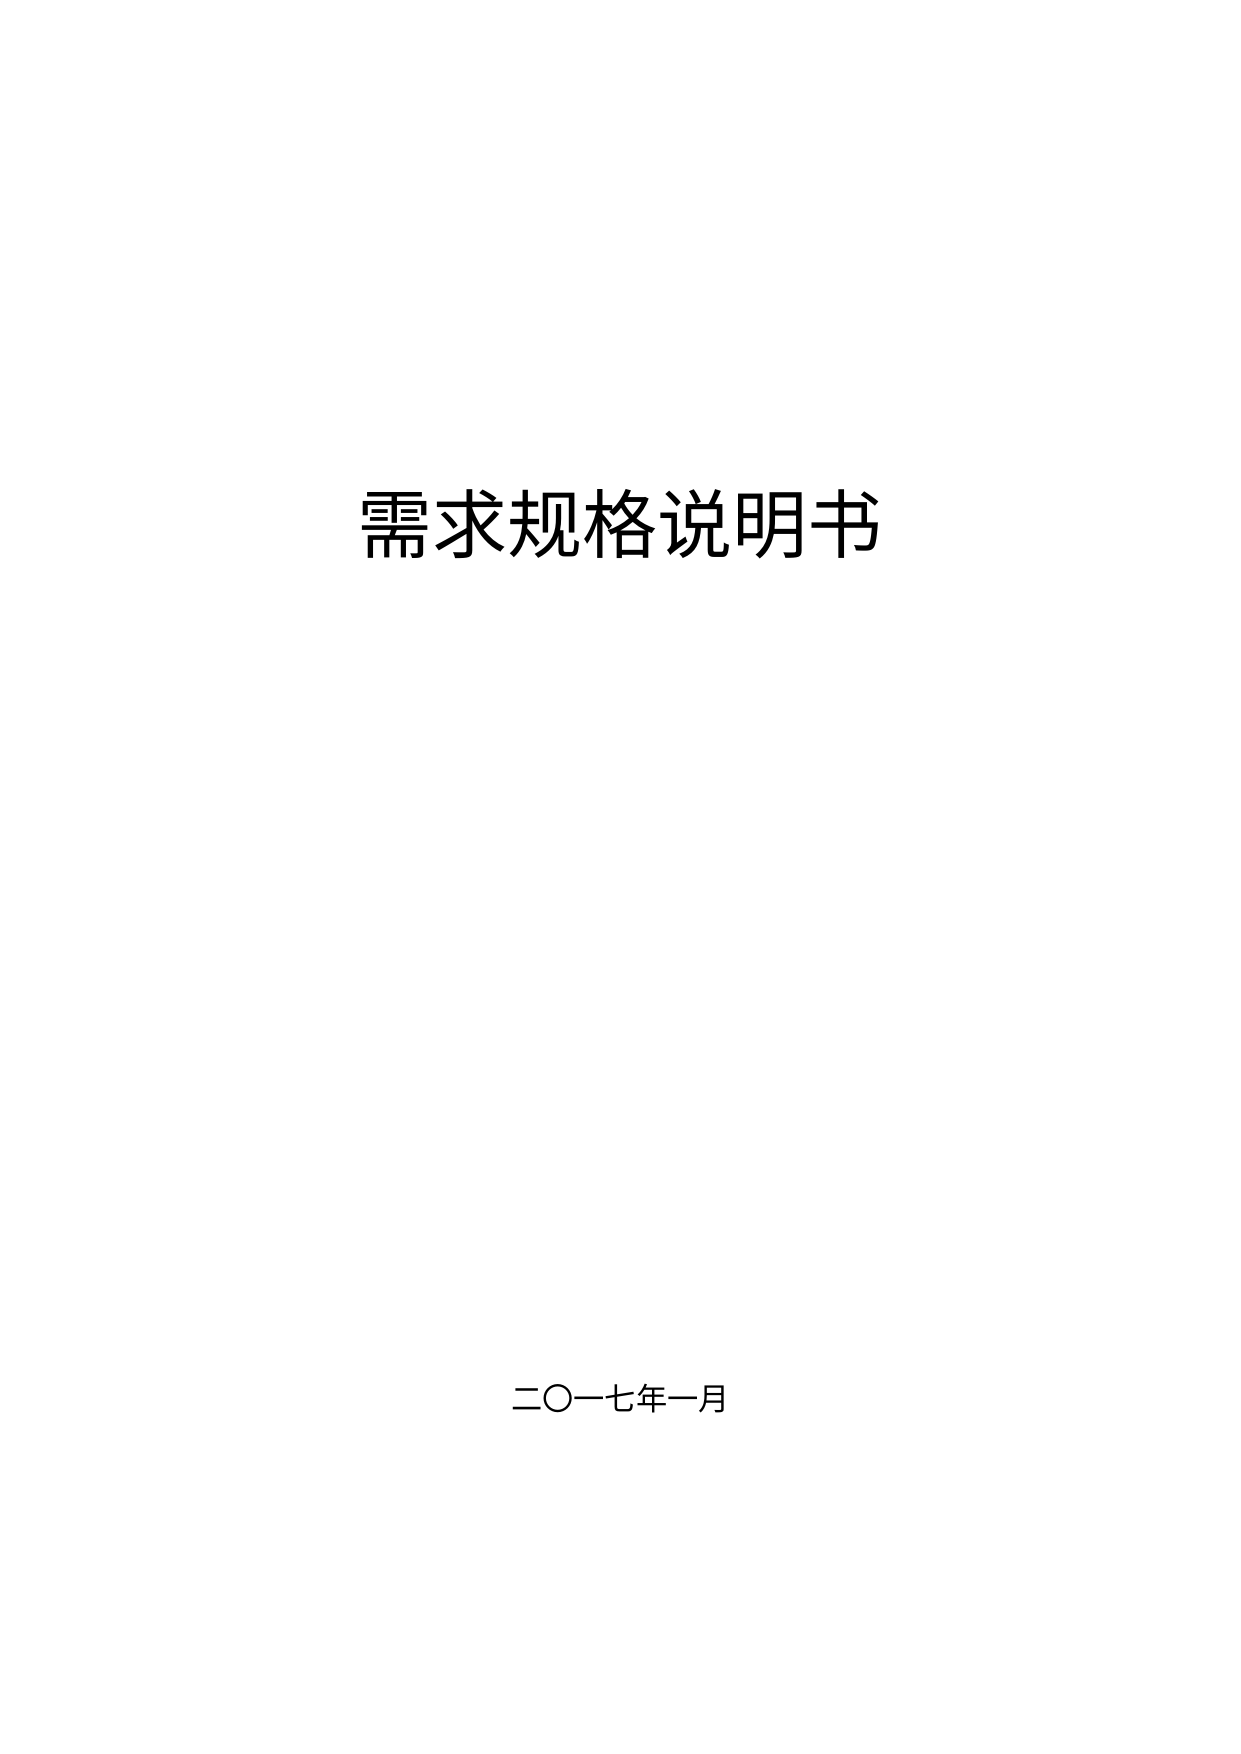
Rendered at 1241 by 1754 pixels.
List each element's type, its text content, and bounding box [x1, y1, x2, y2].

text 需求规格说明书 [187, 454, 1053, 584]
text 二〇一七年一月 [187, 1364, 1053, 1429]
